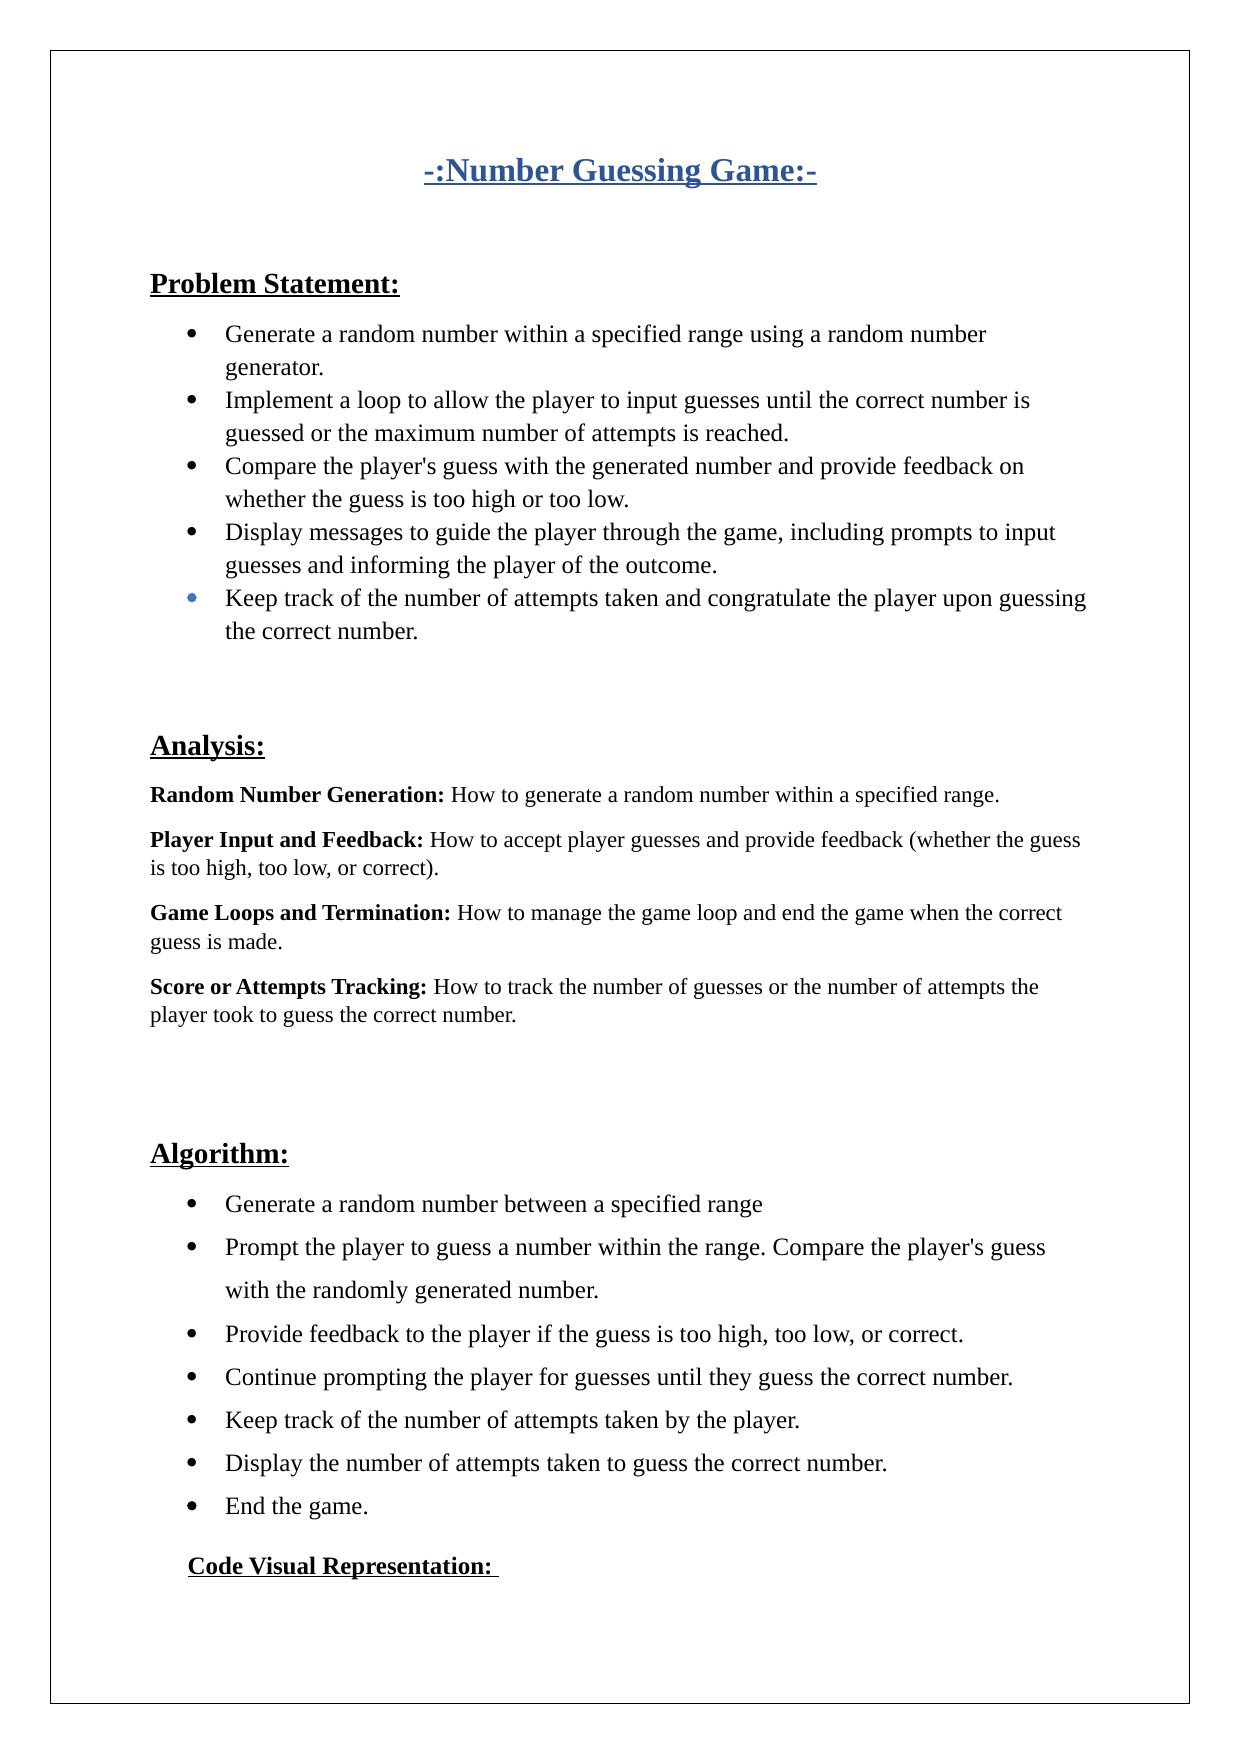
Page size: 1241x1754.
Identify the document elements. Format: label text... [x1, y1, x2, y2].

list Keep track of the number of attempts taken by the player. [187, 1405, 1090, 1434]
text Score or Attempts Tracking: How to track the number of guesses or the number of attempts the player took to guess the correct number. [150, 973, 1090, 1028]
text Analysis: [150, 728, 1090, 761]
list Generate a random number within a specified range using a random number generator. [187, 319, 1090, 381]
list Display the number of attempts taken to guess the correct number. [187, 1448, 1090, 1477]
list Generate a random number between a specified range [187, 1189, 1090, 1218]
list Display messages to guide the player through the game, including prompts to input guesses and informing the player of the outcome. [187, 517, 1090, 579]
list Continue prompting the player for guesses until they guess the correct number. [187, 1362, 1090, 1391]
text Algorithm: [150, 1137, 1090, 1170]
list Implement a loop to allow the player to input guesses until the correct number is guessed or the maximum number of attempts is reached. [187, 385, 1090, 447]
text Game Loops and Termination: How to manage the game loop and end the game when the correct guess is made. [150, 899, 1090, 954]
text Player Input and Feedback: How to accept player guesses and provide feedback (whether the guess is too high, too low, or correct). [150, 826, 1090, 881]
text -:Number Guessing Game:- [150, 150, 1090, 188]
text Random Number Generation: How to generate a random number within a specified range. [150, 781, 1090, 807]
list Compare the player's guess with the generated number and provide feedback on whether the guess is too high or too low. [187, 451, 1090, 513]
list Prompt the player to guess a number within the range. Compare the player's guess with the randomly generated number. [187, 1232, 1090, 1304]
list Keep track of the number of attempts taken and congratulate the player upon guessing the correct number. [187, 583, 1090, 645]
list Provide feedback to the player if the guess is too high, too low, or correct. [187, 1319, 1090, 1347]
list End the game. [187, 1491, 1090, 1520]
text Code Visual Representation: [187, 1551, 1090, 1580]
text Problem Statement: [150, 266, 1090, 299]
